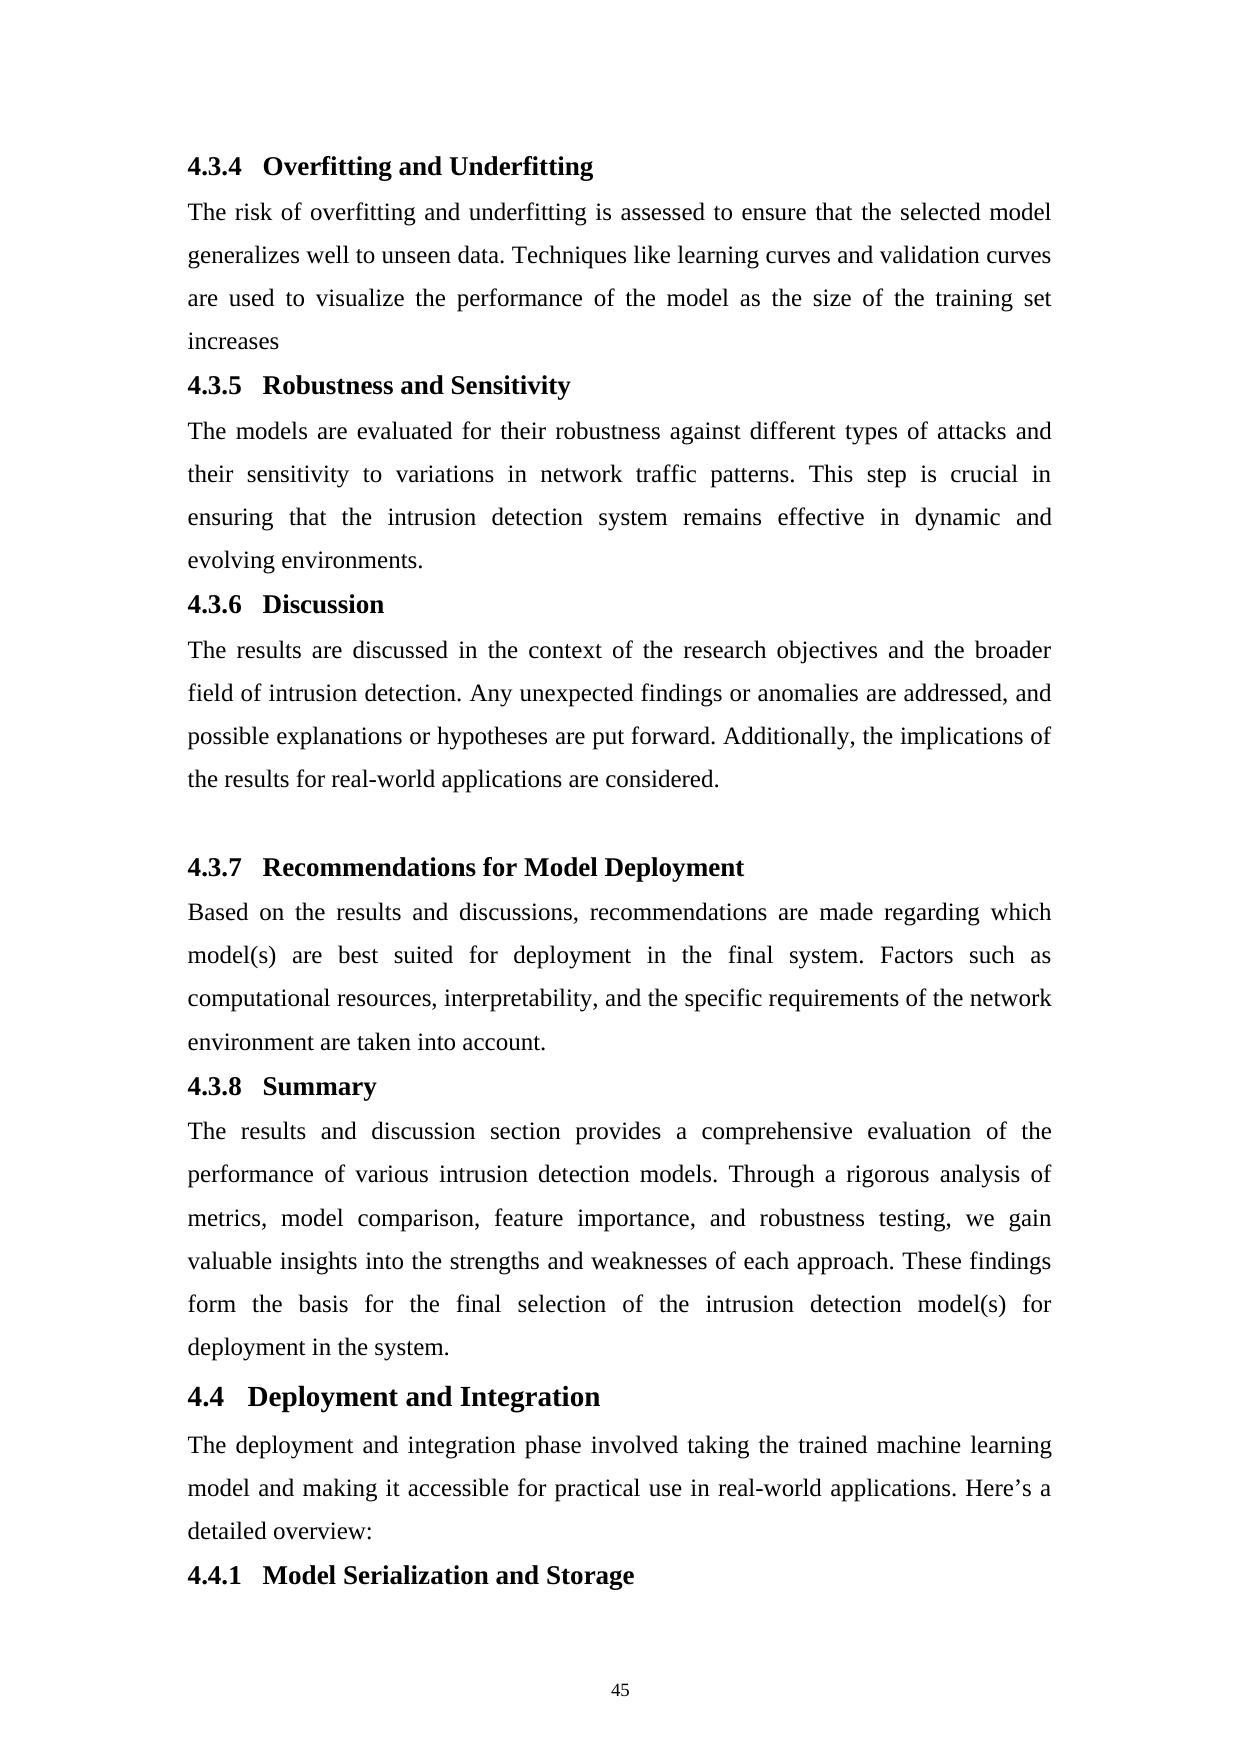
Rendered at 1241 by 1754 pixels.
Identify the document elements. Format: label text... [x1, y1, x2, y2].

subtitle Model Serialization and Storage [187, 1559, 1053, 1590]
text The results are discussed in the context of the research objectives and the broader field of intrusion detection. Any unexpected findings or anomalies are addressed, and possible explanations or hypotheses are put forward. Additionally, the implications of the results for real-world applications are considered. [187, 635, 1053, 793]
text The risk of overfitting and underfitting is assessed to ensure that the selected model generalizes well to unseen data. Techniques like learning curves and validation curves are used to visualize the performance of the model as the size of the training set increases [187, 197, 1053, 355]
text The deployment and integration phase involved taking the trained machine learning model and making it accessible for practical use in real-world applications. Here’s a detailed overview: [187, 1430, 1053, 1545]
subtitle Discussion [187, 588, 1053, 619]
subtitle Recommendations for Model Deployment [187, 851, 1053, 882]
text The models are evaluated for their robustness against different types of attacks and their sensitivity to variations in network traffic patterns. This step is crucial in ensuring that the intrusion detection system remains effective in dynamic and evolving environments. [187, 416, 1053, 574]
subtitle Summary [187, 1070, 1053, 1101]
subtitle Deployment and Integration [187, 1379, 1053, 1413]
subtitle Overfitting and Underfitting [187, 150, 1053, 181]
text Based on the results and discussions, recommendations are made regarding which model(s) are best suited for deployment in the final system. Factors such as computational resources, interpretability, and the specific requirements of the network environment are taken into account. [187, 897, 1053, 1055]
text The results and discussion section provides a comprehensive evaluation of the performance of various intrusion detection models. Through a rigorous analysis of metrics, model comparison, feature importance, and robustness testing, we gain valuable insights into the strengths and weaknesses of each approach. These findings form the basis for the final selection of the intrusion detection model(s) for deployment in the system. [187, 1116, 1053, 1361]
subtitle Robustness and Sensitivity [187, 369, 1053, 400]
